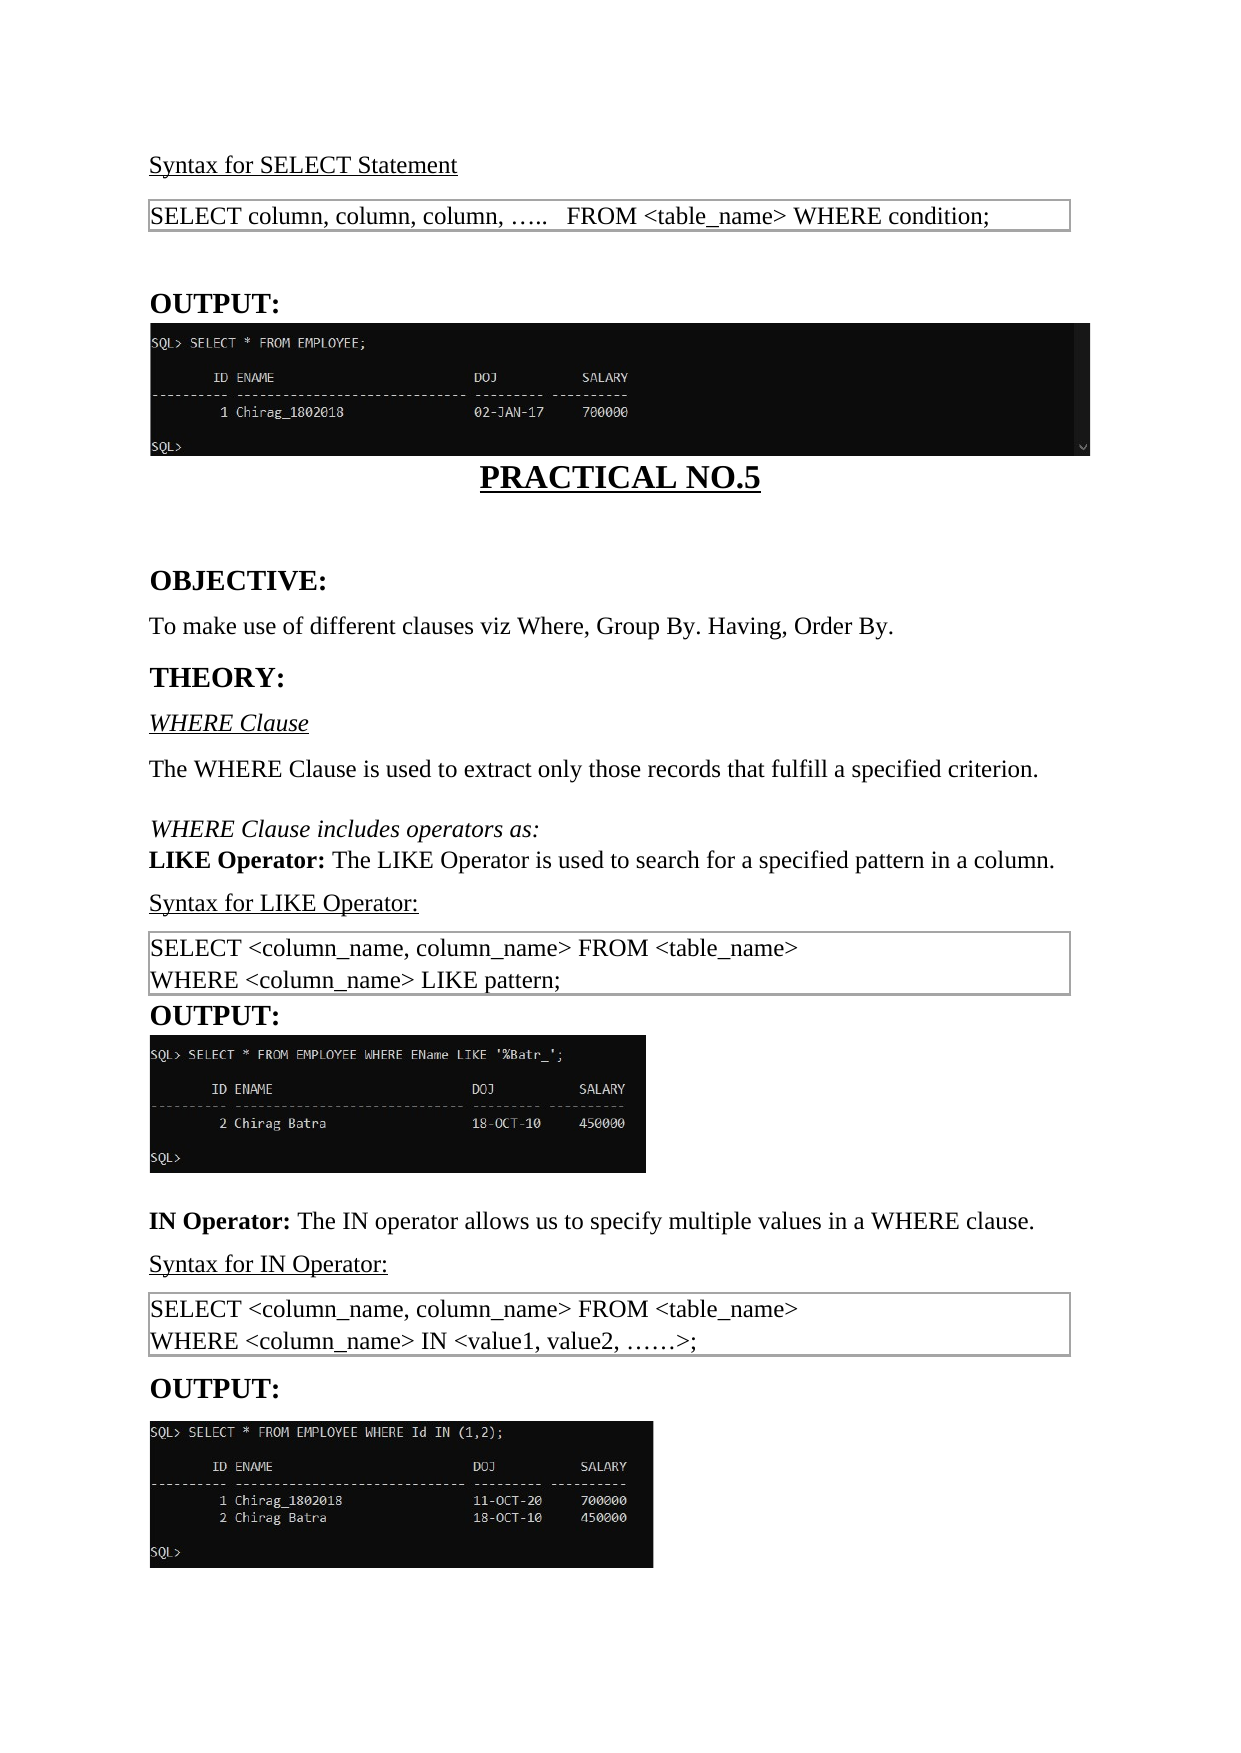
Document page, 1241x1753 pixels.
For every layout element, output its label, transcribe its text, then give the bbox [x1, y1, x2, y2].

text IN Operator: The IN operator allows us to specify multiple values in a WHERE clause. [148, 1206, 1092, 1234]
text WHERE <column_name> LIKE pattern; [150, 963, 1069, 993]
picture [149, 1421, 654, 1568]
text Syntax for IN Operator: [148, 1249, 1172, 1278]
text SELECT column, column, column, ….. FROM <table_name> WHERE condition; [150, 201, 1069, 229]
text The WHERE Clause is used to extract only those records that fulfill a specified criterion. [148, 754, 1092, 783]
text Syntax for SELECT Statement [148, 150, 1172, 179]
text SELECT <column_name, column_name> FROM <table_name> [150, 1294, 1069, 1323]
text LIKE Operator: The LIKE Operator is used to search for a specified pattern in a column. [148, 845, 1092, 873]
picture [150, 323, 1091, 456]
text OUTPUT: [149, 286, 1172, 319]
text WHERE <column_name> IN <value1, value2, ……>; [150, 1324, 1069, 1354]
text OBJECTIVE: [149, 563, 1172, 597]
text Syntax for LIKE Operator: [148, 888, 1172, 917]
subtitle PRACTICAL NO.5 [229, 458, 1011, 496]
text THEORY: [149, 660, 1172, 693]
text OUTPUT: [149, 998, 1172, 1032]
picture [149, 1035, 646, 1173]
text WHERE Clause includes operators as: [150, 814, 1172, 842]
text SELECT <column_name, column_name> FROM <table_name> [150, 933, 1069, 962]
text To make use of different clauses viz Where, Group By. Having, Order By. [148, 611, 1092, 640]
text WHERE Clause [148, 708, 1172, 737]
text OUTPUT: [149, 1371, 1172, 1404]
